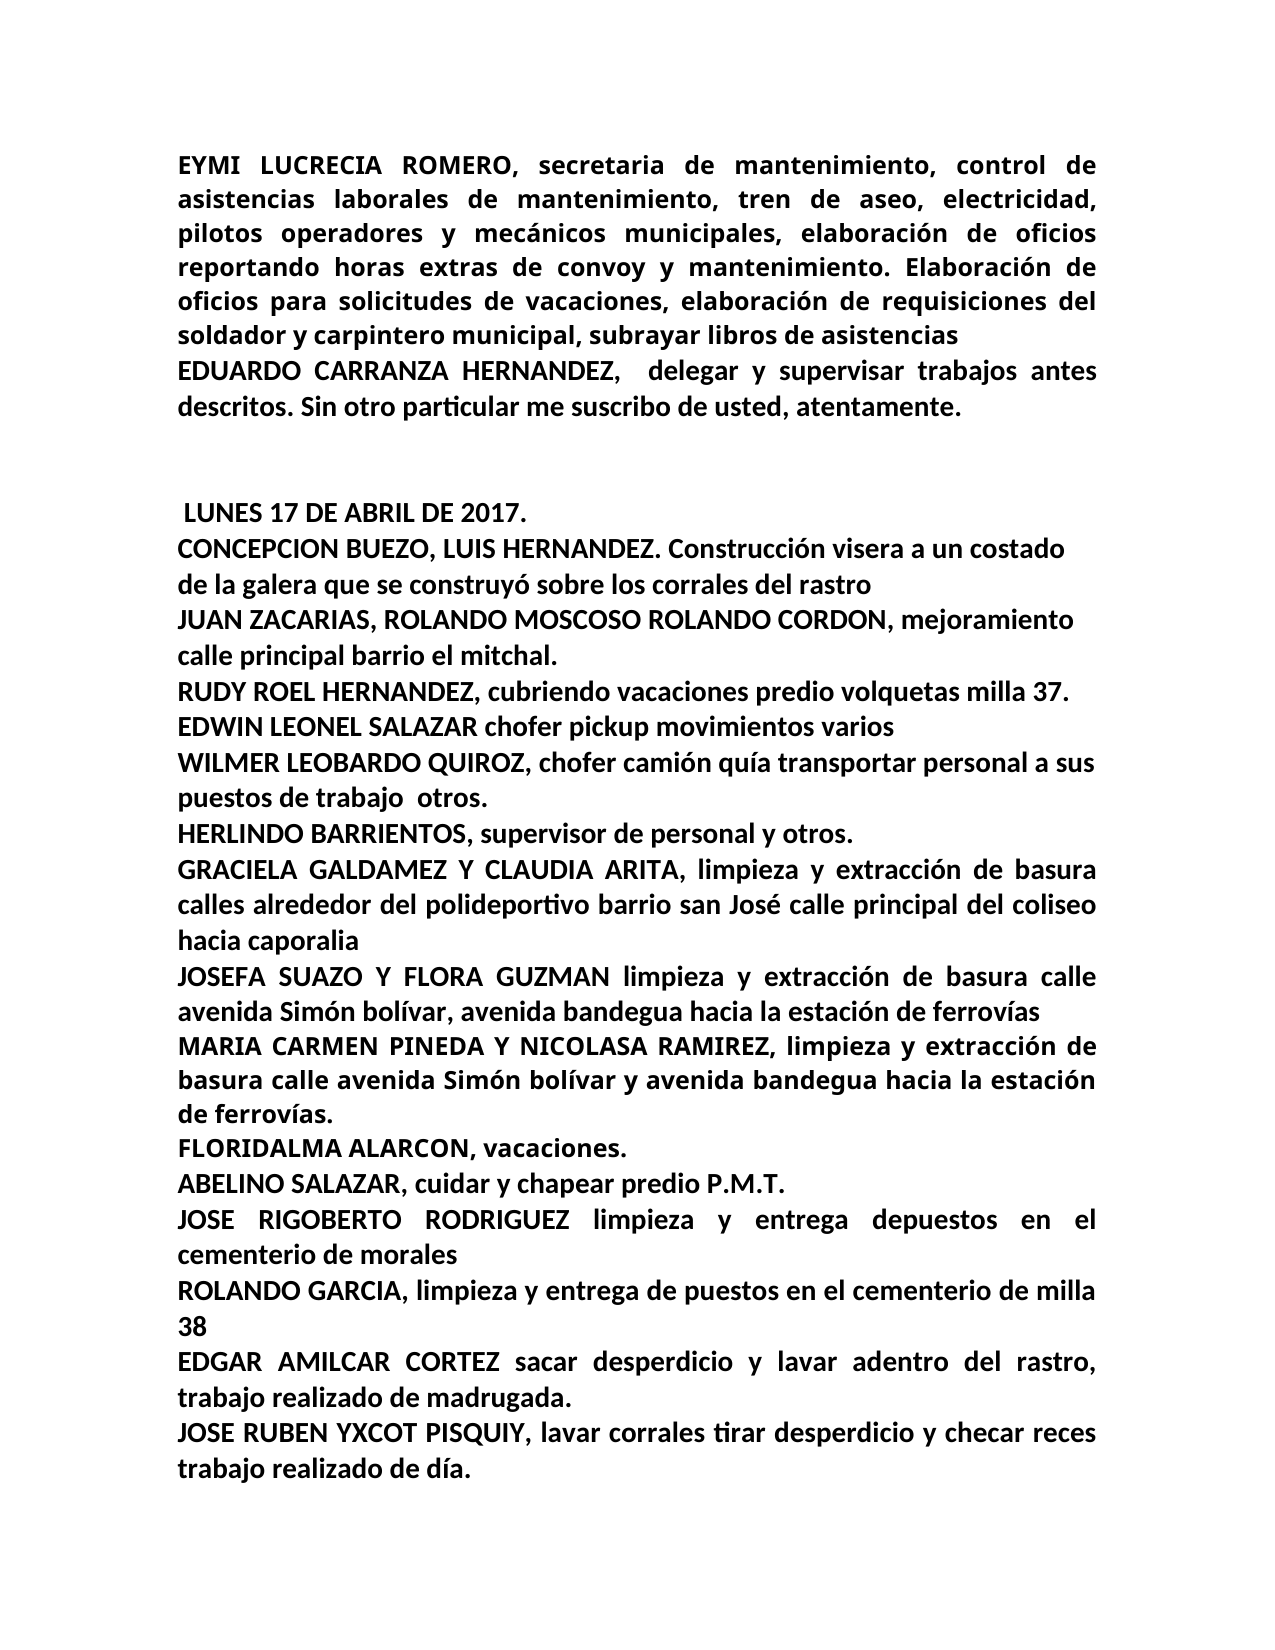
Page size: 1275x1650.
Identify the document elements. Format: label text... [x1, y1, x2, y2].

text JOSE RIGOBERTO RODRIGUEZ limpieza y entrega depuestos en el cementerio de morales [177, 1201, 1098, 1272]
text EDWIN LEONEL SALAZAR chofer pickup movimientos varios [177, 708, 1098, 744]
text WILMER LEOBARDO QUIROZ, chofer camión quía transportar personal a sus puestos de trabajo otros. [177, 744, 1098, 815]
text HERLINDO BARRIENTOS, supervisor de personal y otros. [177, 815, 1098, 851]
text MARIA CARMEN PINEDA Y NICOLASA RAMIREZ, limpieza y extracción de basura calle avenida Simón bolívar y avenida bandegua hacia la estación de ferrovías. [177, 1029, 1098, 1131]
text ABELINO SALAZAR, cuidar y chapear predio P.M.T. [177, 1165, 1098, 1201]
text LUNES 17 DE ABRIL DE 2017. [177, 494, 1098, 530]
text FLORIDALMA ALARCON, vacaciones. [177, 1131, 1098, 1165]
text EDGAR AMILCAR CORTEZ sacar desperdicio y lavar adentro del rastro, trabajo realizado de madrugada. [177, 1343, 1098, 1414]
text CONCEPCION BUEZO, LUIS HERNANDEZ. Construcción visera a un costado de la galera que se construyó sobre los corrales del rastro [177, 530, 1098, 601]
text JOSEFA SUAZO Y FLORA GUZMAN limpieza y extracción de basura calle avenida Simón bolívar, avenida bandegua hacia la estación de ferrovías [177, 958, 1098, 1029]
text EYMI LUCRECIA ROMERO, secretaria de mantenimiento, control de asistencias laborales de mantenimiento, tren de aseo, electricidad, pilotos operadores y mecánicos municipales, elaboración de oficios reportando horas extras de convoy y mantenimiento. Elaboración de oficios para solicitudes de vacaciones, elaboración de requisiciones del soldador y carpintero municipal, subrayar libros de asistencias [177, 148, 1098, 352]
text EDUARDO CARRANZA HERNANDEZ, delegar y supervisar trabajos antes descritos. Sin otro particular me suscribo de usted, atentamente. [177, 352, 1098, 423]
text ROLANDO GARCIA, limpieza y entrega de puestos en el cementerio de milla 38 [177, 1272, 1098, 1343]
text JOSE RUBEN YXCOT PISQUIY, lavar corrales tirar desperdicio y checar reces trabajo realizado de día. [177, 1414, 1098, 1486]
text GRACIELA GALDAMEZ Y CLAUDIA ARITA, limpieza y extracción de basura calles alrededor del polideportivo barrio san José calle principal del coliseo hacia caporalia [177, 851, 1098, 958]
text JUAN ZACARIAS, ROLANDO MOSCOSO ROLANDO CORDON, mejoramiento calle principal barrio el mitchal. [177, 601, 1098, 673]
text RUDY ROEL HERNANDEZ, cubriendo vacaciones predio volquetas milla 37. [177, 673, 1098, 708]
